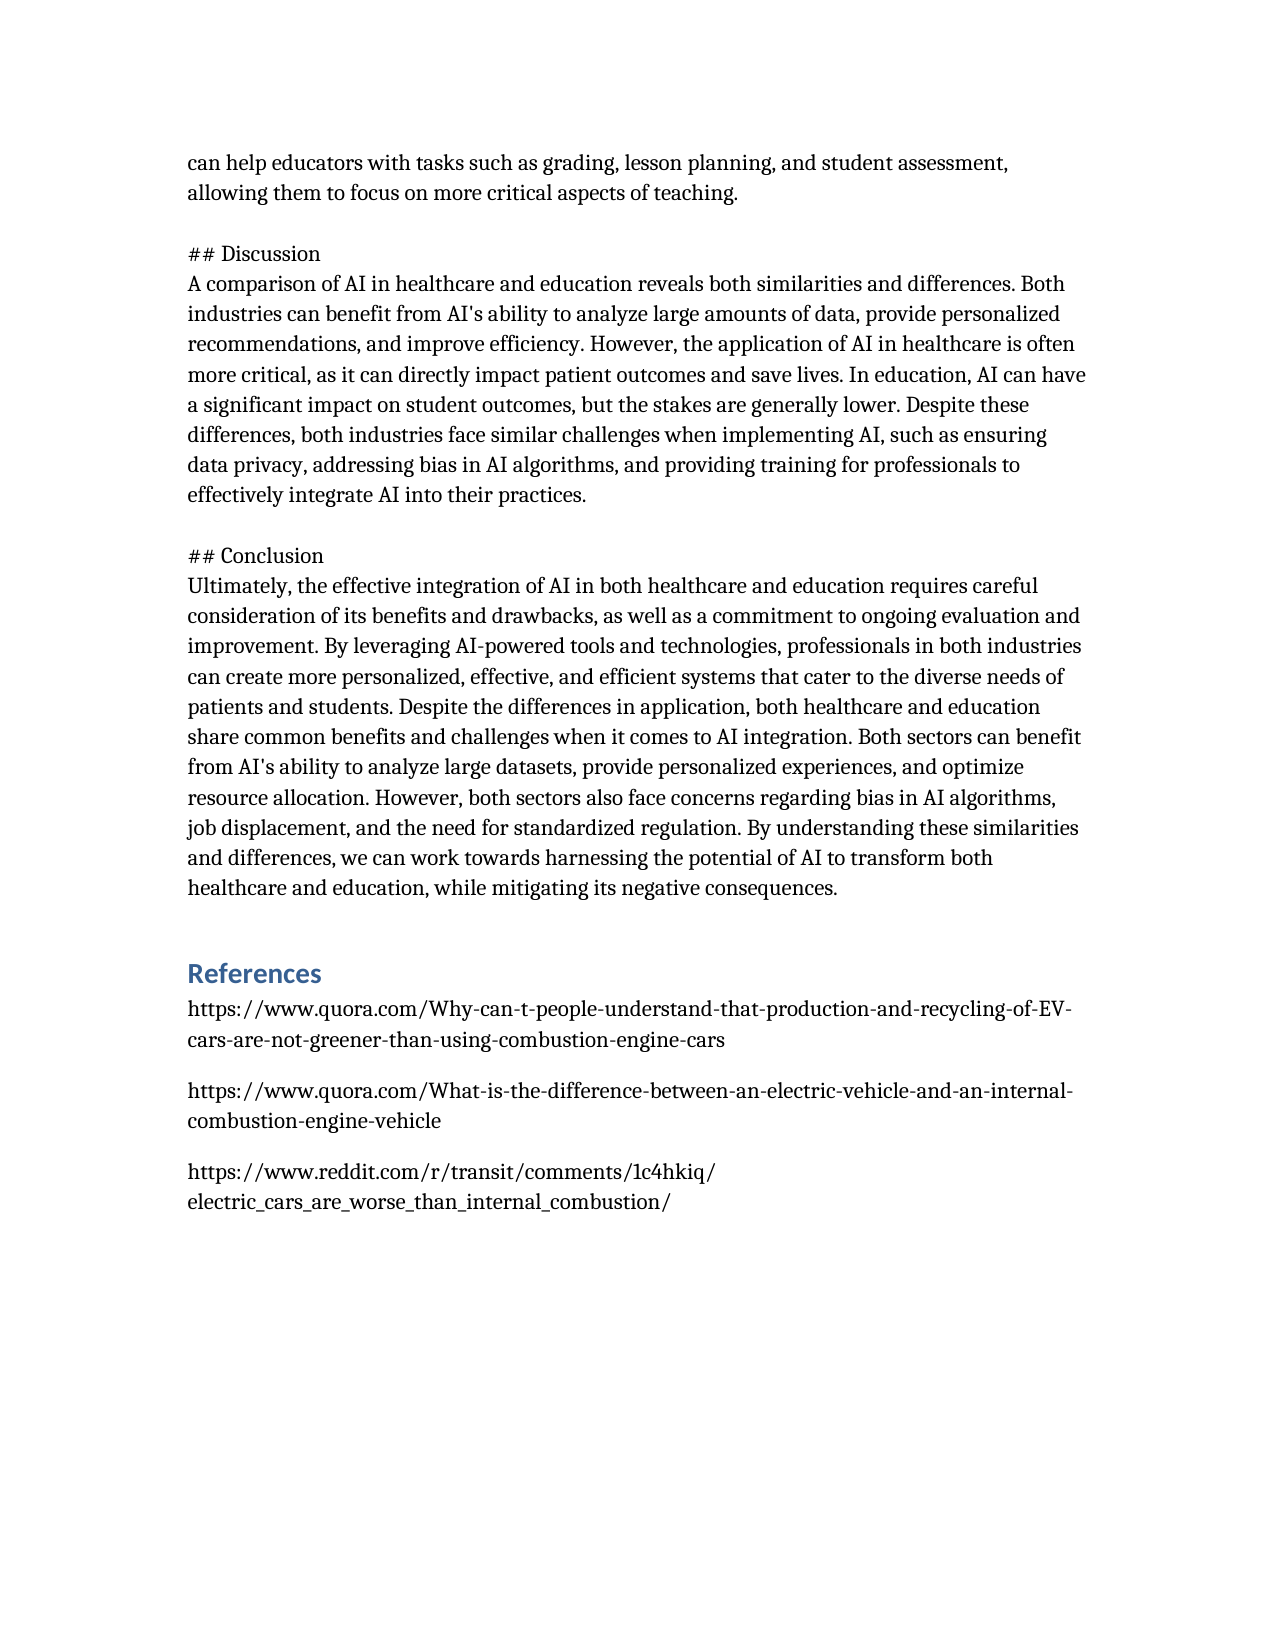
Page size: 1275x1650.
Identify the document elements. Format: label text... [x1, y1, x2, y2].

text https://www.quora.com/What-is-the-difference-between-an-electric-vehicle-and-an-internal-combustion-engine-vehicle [187, 1077, 1087, 1134]
subtitle References [187, 955, 1087, 991]
text https://www.quora.com/Why-can-t-people-understand-that-production-and-recycling-of-EV-cars-are-not-greener-than-using-combustion-engine-cars [187, 996, 1087, 1053]
text https://www.reddit.com/r/transit/comments/1c4hkiq/electric_cars_are_worse_than_internal_combustion/ [187, 1159, 1087, 1215]
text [187, 150, 1087, 901]
